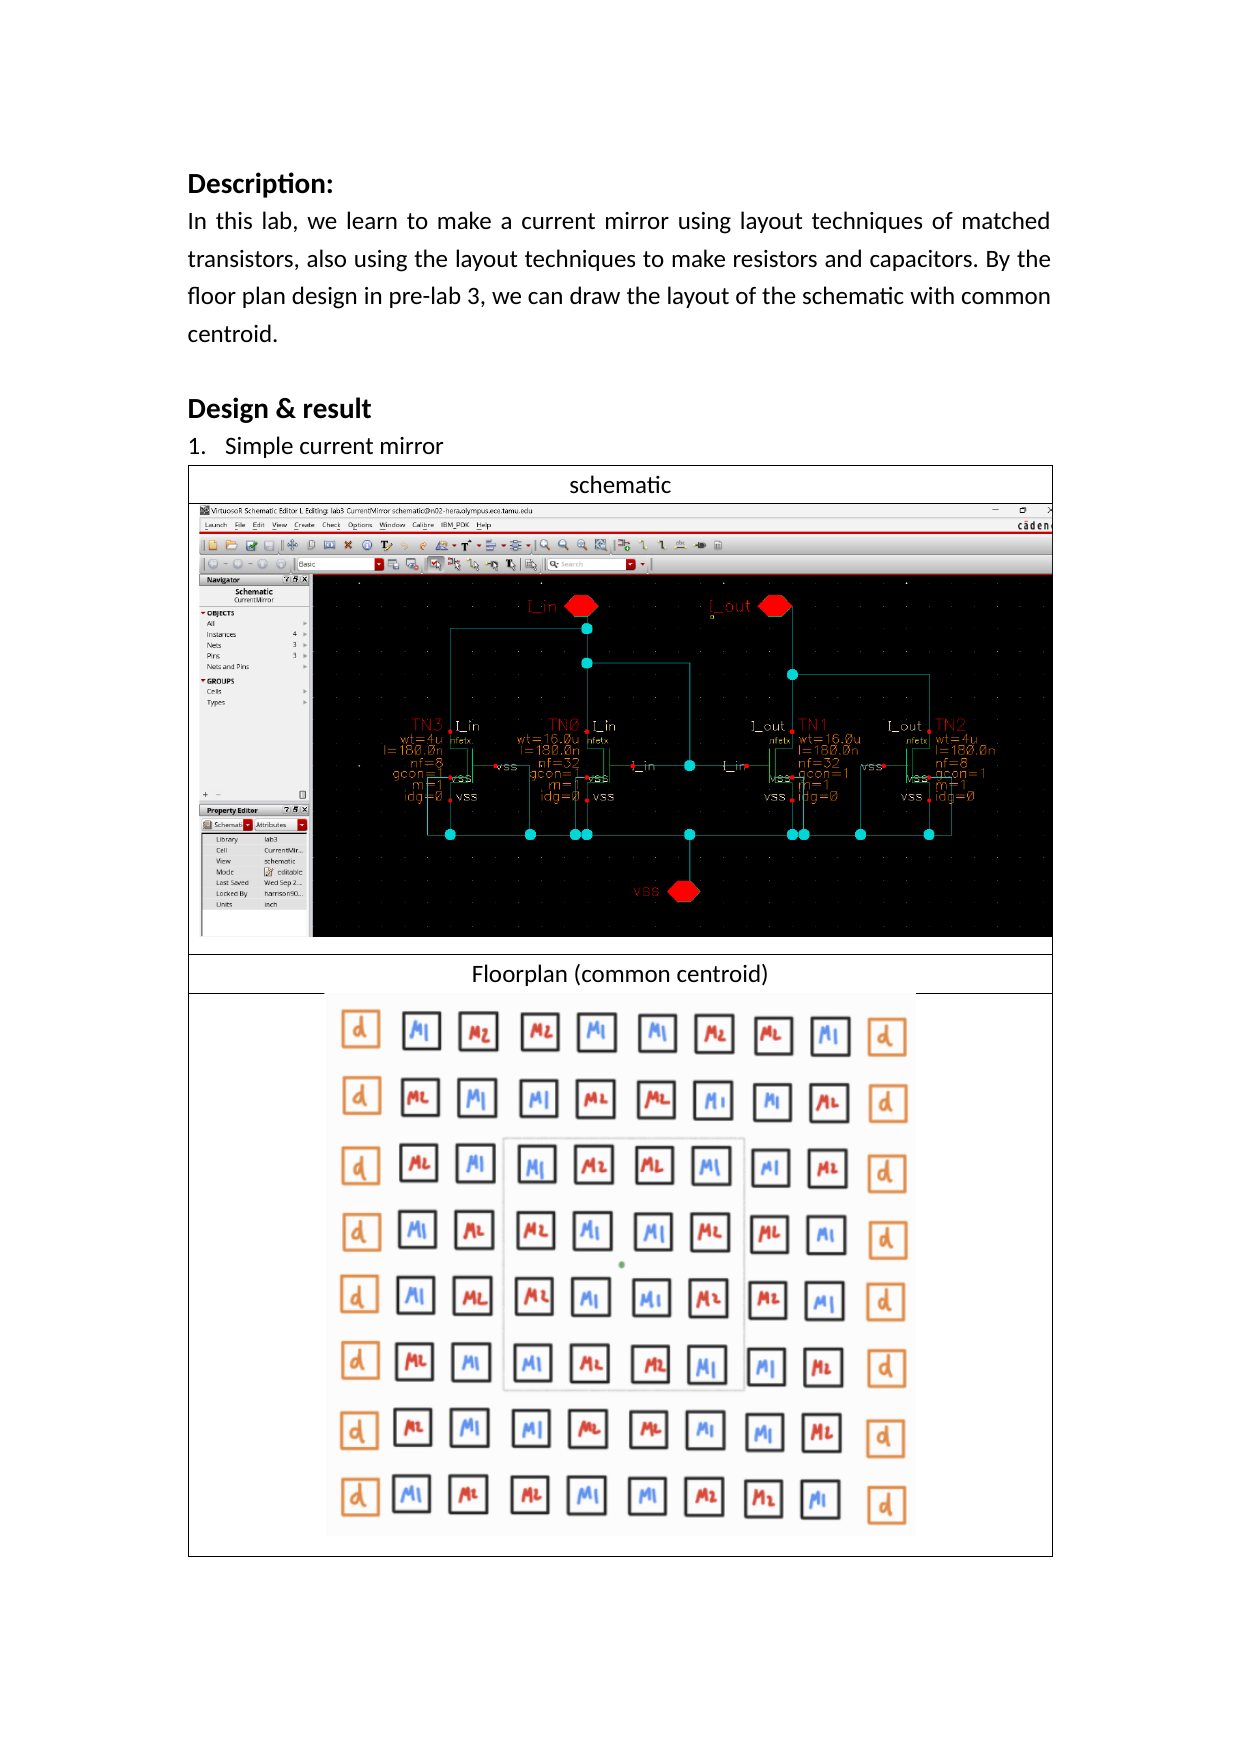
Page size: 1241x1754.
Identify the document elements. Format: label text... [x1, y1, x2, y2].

table_cell [189, 994, 1052, 1556]
picture [199, 504, 1053, 937]
table_cell [189, 504, 1052, 954]
picture [324, 993, 916, 1536]
table_cell Floorplan (common centroid) [189, 955, 1052, 993]
table_header schematic [189, 466, 1052, 503]
text In this lab, we learn to make a current mirror using layout techniques of matched transistors, also using the layout techniques to make resistors and capacitors. By the floor plan design in pre-lab 3, we can draw the layout of the schematic with common centroid. [187, 202, 1053, 352]
list Simple current mirror [187, 427, 1053, 464]
text Description: [187, 164, 1053, 202]
text Design & result [187, 389, 1053, 427]
